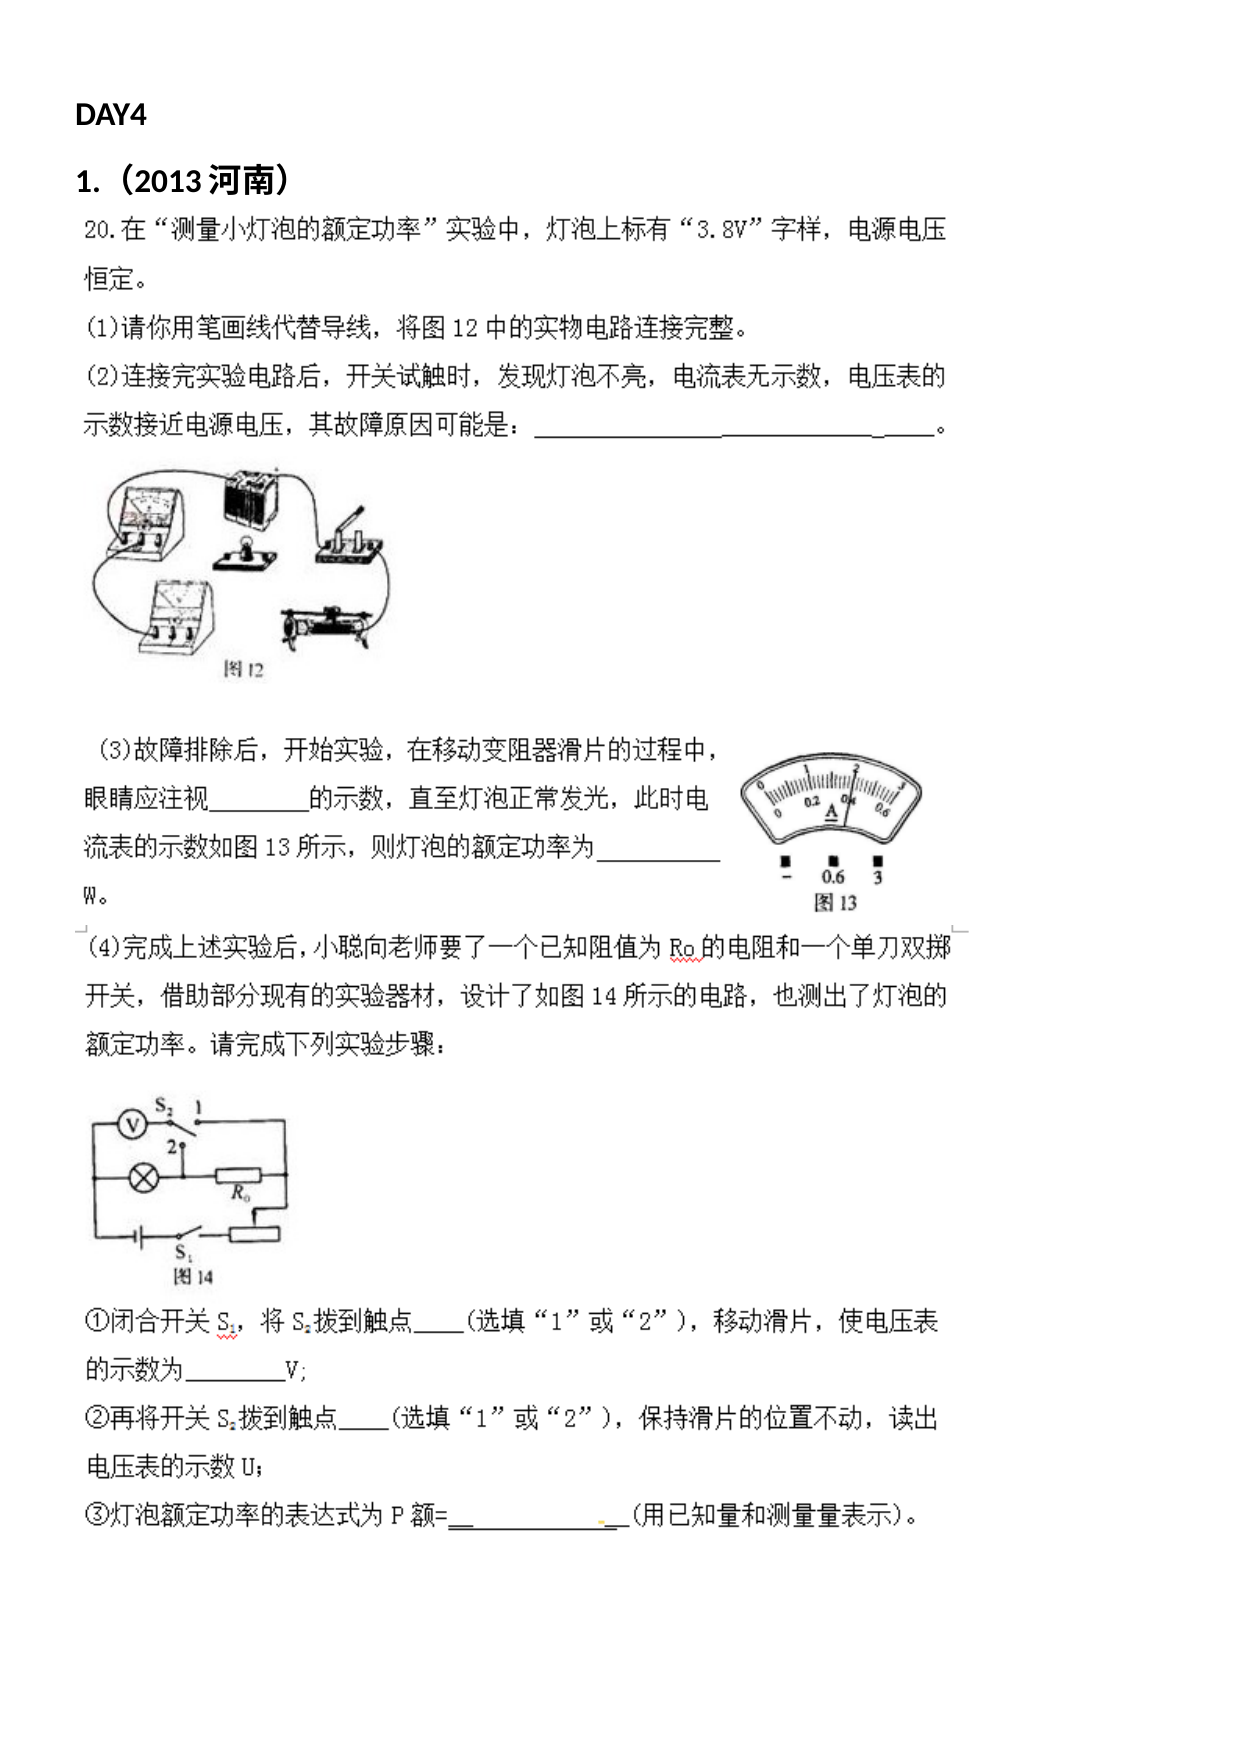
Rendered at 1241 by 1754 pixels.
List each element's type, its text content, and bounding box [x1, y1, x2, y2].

list （2013河南） [75, 146, 1165, 211]
text DAY4 [75, 81, 1165, 146]
picture [75, 925, 969, 1546]
picture [75, 210, 966, 920]
